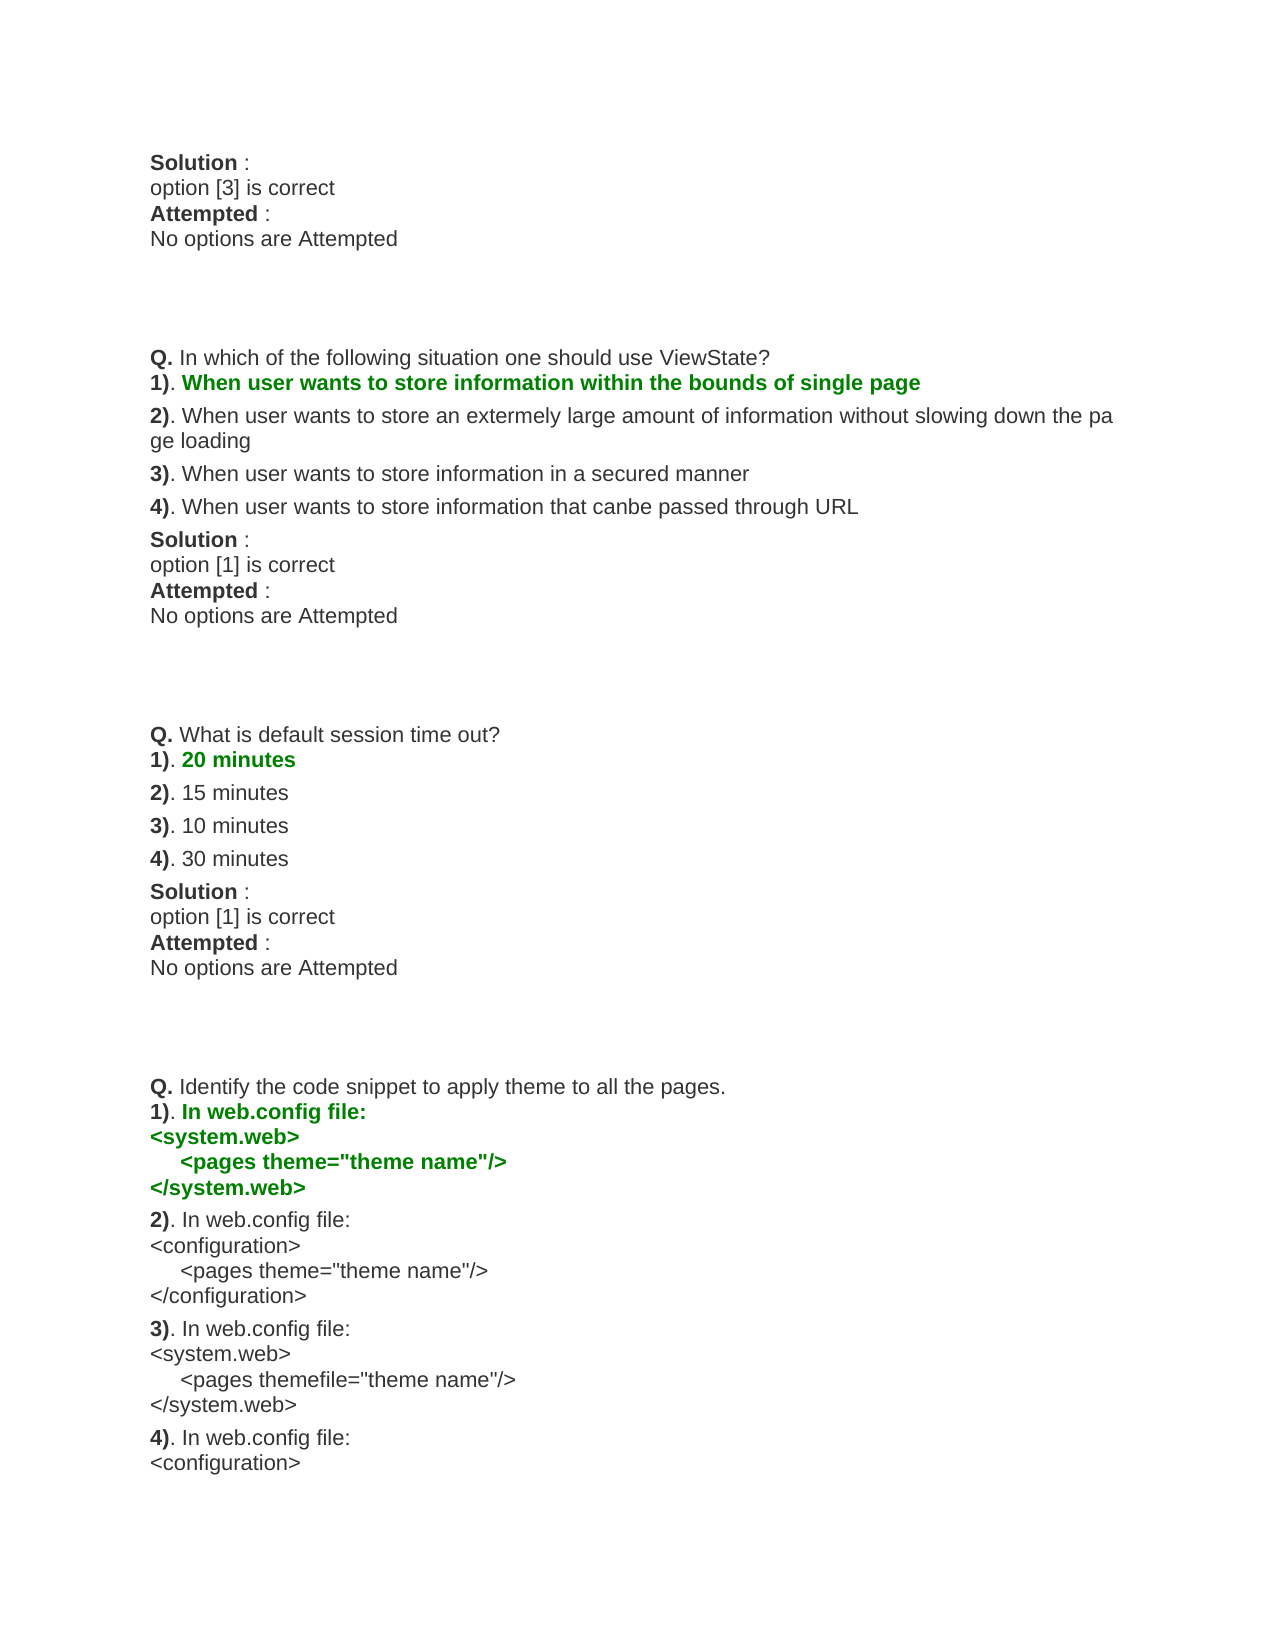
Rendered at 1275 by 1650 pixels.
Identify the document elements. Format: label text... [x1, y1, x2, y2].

text 3). When user wants to store information in a secured manner [150, 461, 1125, 486]
text 3). In web.config file: <system.web> <pages themefile="theme name"/> </system.web> [150, 1316, 1125, 1417]
text 2). When user wants to store an extermely large amount of information without slowing down the page loading [150, 403, 1125, 453]
text Solution : option [3] is correct [150, 150, 1125, 200]
text 4). 30 minutes [150, 846, 1125, 871]
text 4). When user wants to store information that canbe passed through URL [150, 494, 1125, 519]
text Attempted : No options are Attempted [150, 577, 1125, 628]
text Attempted : No options are Attempted [150, 929, 1125, 980]
text 1). When user wants to store information within the bounds of single page [150, 370, 1125, 395]
text Solution : option [1] is correct [150, 527, 1125, 577]
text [150, 1425, 1125, 1475]
text 1). In web.config file: <system.web> <pages theme="theme name"/> </system.web> [150, 1099, 1125, 1199]
text Q. In which of the following situation one should use ViewState? [150, 344, 1125, 370]
text 1). 20 minutes [150, 747, 1125, 772]
text Q. What is default session time out? [150, 722, 1125, 747]
text 2). In web.config file: <configuration> <pages theme="theme name"/> </configuration> [150, 1207, 1125, 1308]
text 3). 10 minutes [150, 813, 1125, 838]
text Q. Identify the code snippet to apply theme to all the pages. [150, 1073, 1125, 1099]
text Solution : option [1] is correct [150, 879, 1125, 929]
text Attempted : No options are Attempted [150, 200, 1125, 251]
text 2). 15 minutes [150, 780, 1125, 805]
